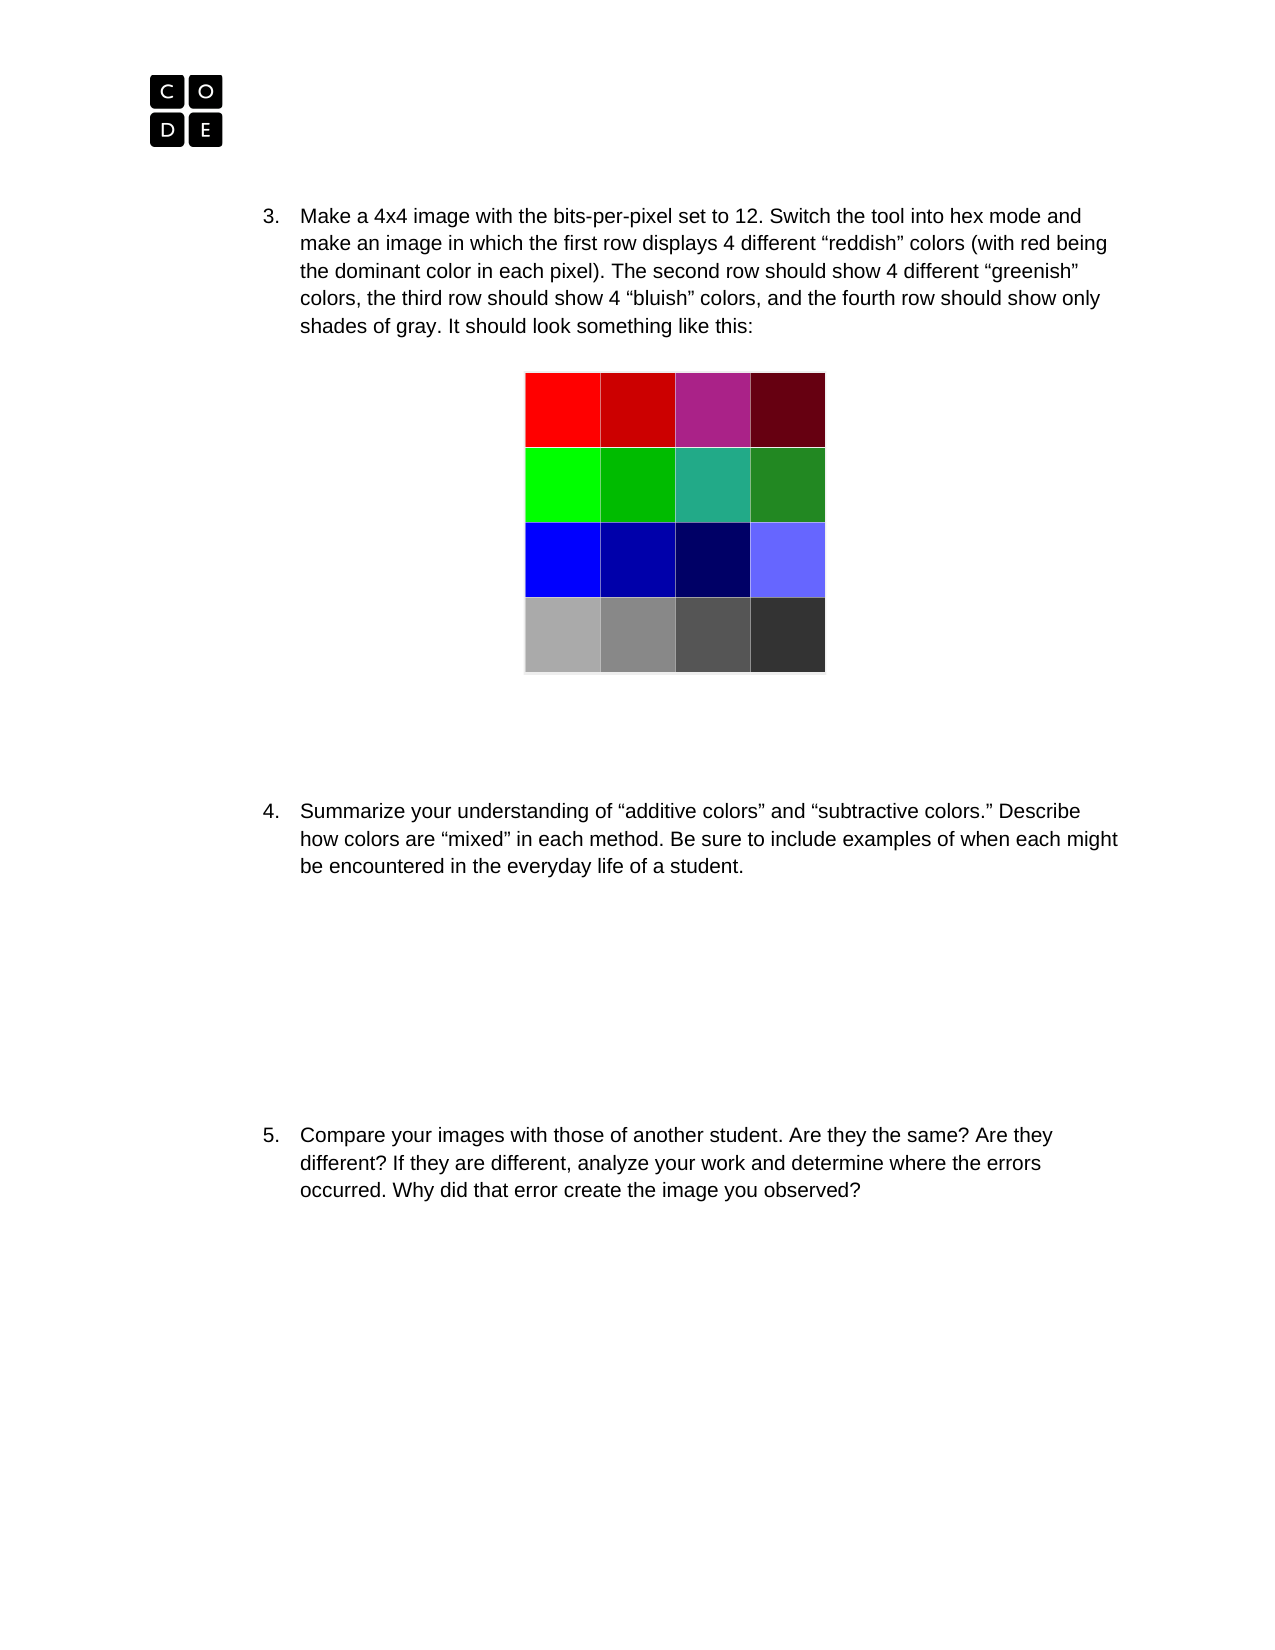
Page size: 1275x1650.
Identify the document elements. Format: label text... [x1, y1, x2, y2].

list Compare your images with those of another student. Are they the same? Are they different? If they are different, analyze your work and determine where the errors occurred. Why did that error create the image you observed? [263, 1123, 1125, 1202]
list Make a 4x4 image with the bits-per-pixel set to 12. Switch the tool into hex mode and make an image in which the first row displays 4 different “reddish” colors (with red being the dominant color in each pixel). The second row should show 4 different “greenish” colors, the third row should show 4 “bluish” colors, and the fourth row should show only shades of gray. It should look something like this: [263, 203, 1125, 337]
list Summarize your understanding of “additive colors” and “subtractive colors.” Describe how colors are “mixed” in each method. Be sure to include examples of when each might be encountered in the everyday life of a student. [263, 799, 1125, 878]
picture [523, 371, 827, 675]
picture [150, 75, 223, 147]
